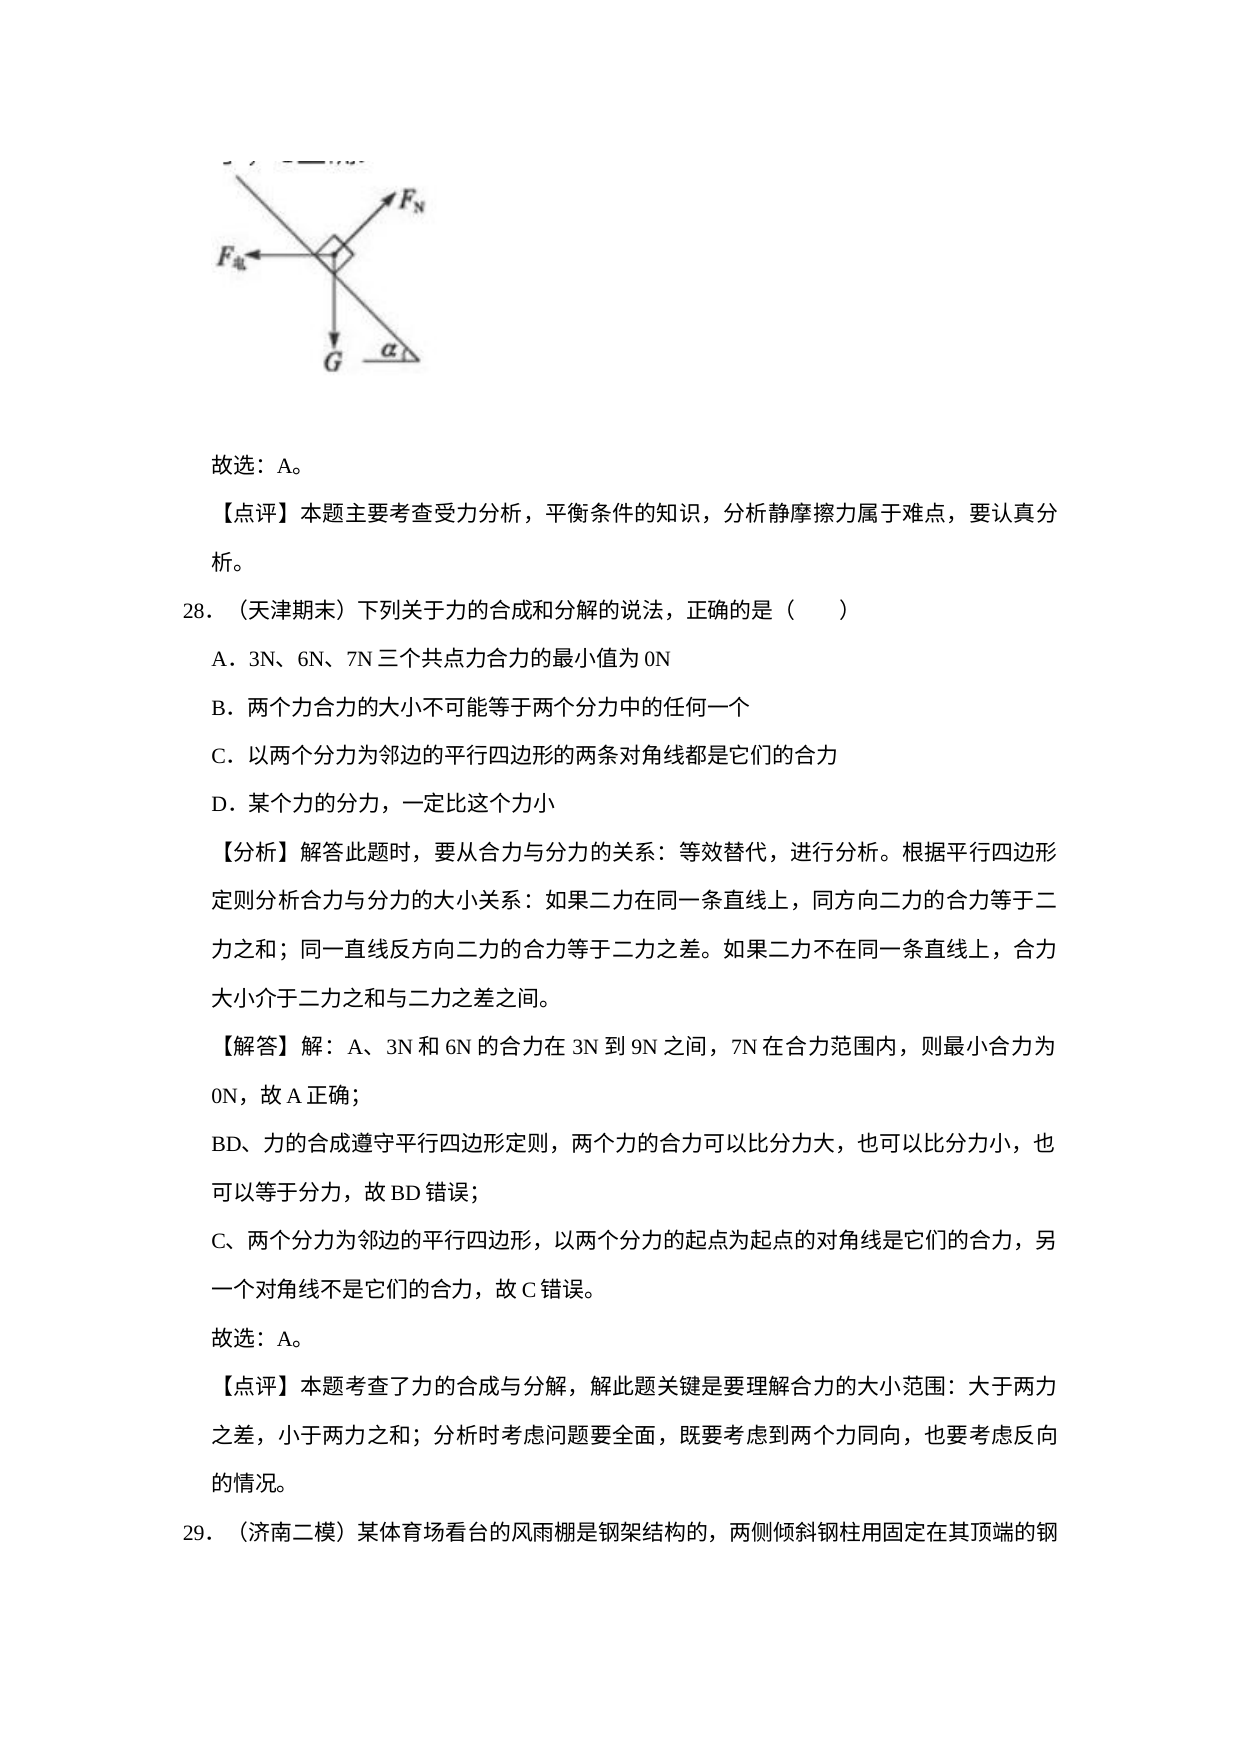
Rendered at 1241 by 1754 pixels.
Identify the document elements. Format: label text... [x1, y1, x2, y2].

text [183, 1514, 1058, 1547]
text 故选：A。 [211, 447, 1058, 480]
text B．两个力合力的大小不可能等于两个分力中的任何一个 [183, 689, 1058, 722]
text C、两个分力为邻边的平行四边形，以两个分力的起点为起点的对角线是它们的合力，另一个对角线不是它们的合力，故C错误。 [211, 1223, 1058, 1304]
text 【点评】本题主要考查受力分析，平衡条件的知识，分析静摩擦力属于难点，要认真分析。 [211, 496, 1058, 577]
text 【分析】解答此题时，要从合力与分力的关系：等效替代，进行分析。根据平行四边形定则分析合力与分力的大小关系：如果二力在同一条直线上，同方向二力的合力等于二力之和；同一直线反方向二力的合力等于二力之差。如果二力不在同一条直线上，合力大小介于二力之和与二力之差之间。 [211, 834, 1058, 1013]
text C．以两个分力为邻边的平行四边形的两条对角线都是它们的合力 [183, 738, 1058, 770]
picture [211, 161, 438, 380]
text D．某个力的分力，一定比这个力小 [183, 786, 1058, 818]
text 【点评】本题考查了力的合成与分解，解此题关键是要理解合力的大小范围：大于两力之差，小于两力之和；分析时考虑问题要全面，既要考虑到两个力同向，也要考虑反向的情况。 [211, 1368, 1058, 1498]
text 【解答】解：A、3N和6N的合力在3N到9N之间，7N在合力范围内，则最小合力为0N，故A正确； [211, 1029, 1058, 1110]
text BD、力的合成遵守平行四边形定则，两个力的合力可以比分力大，也可以比分力小，也可以等于分力，故BD错误； [211, 1126, 1058, 1207]
text 28．（天津期末）下列关于力的合成和分解的说法，正确的是（ ） [183, 593, 1058, 625]
text 故选：A。 [211, 1320, 1058, 1353]
text A．3N、6N、7N三个共点力合力的最小值为0N [183, 641, 1058, 673]
